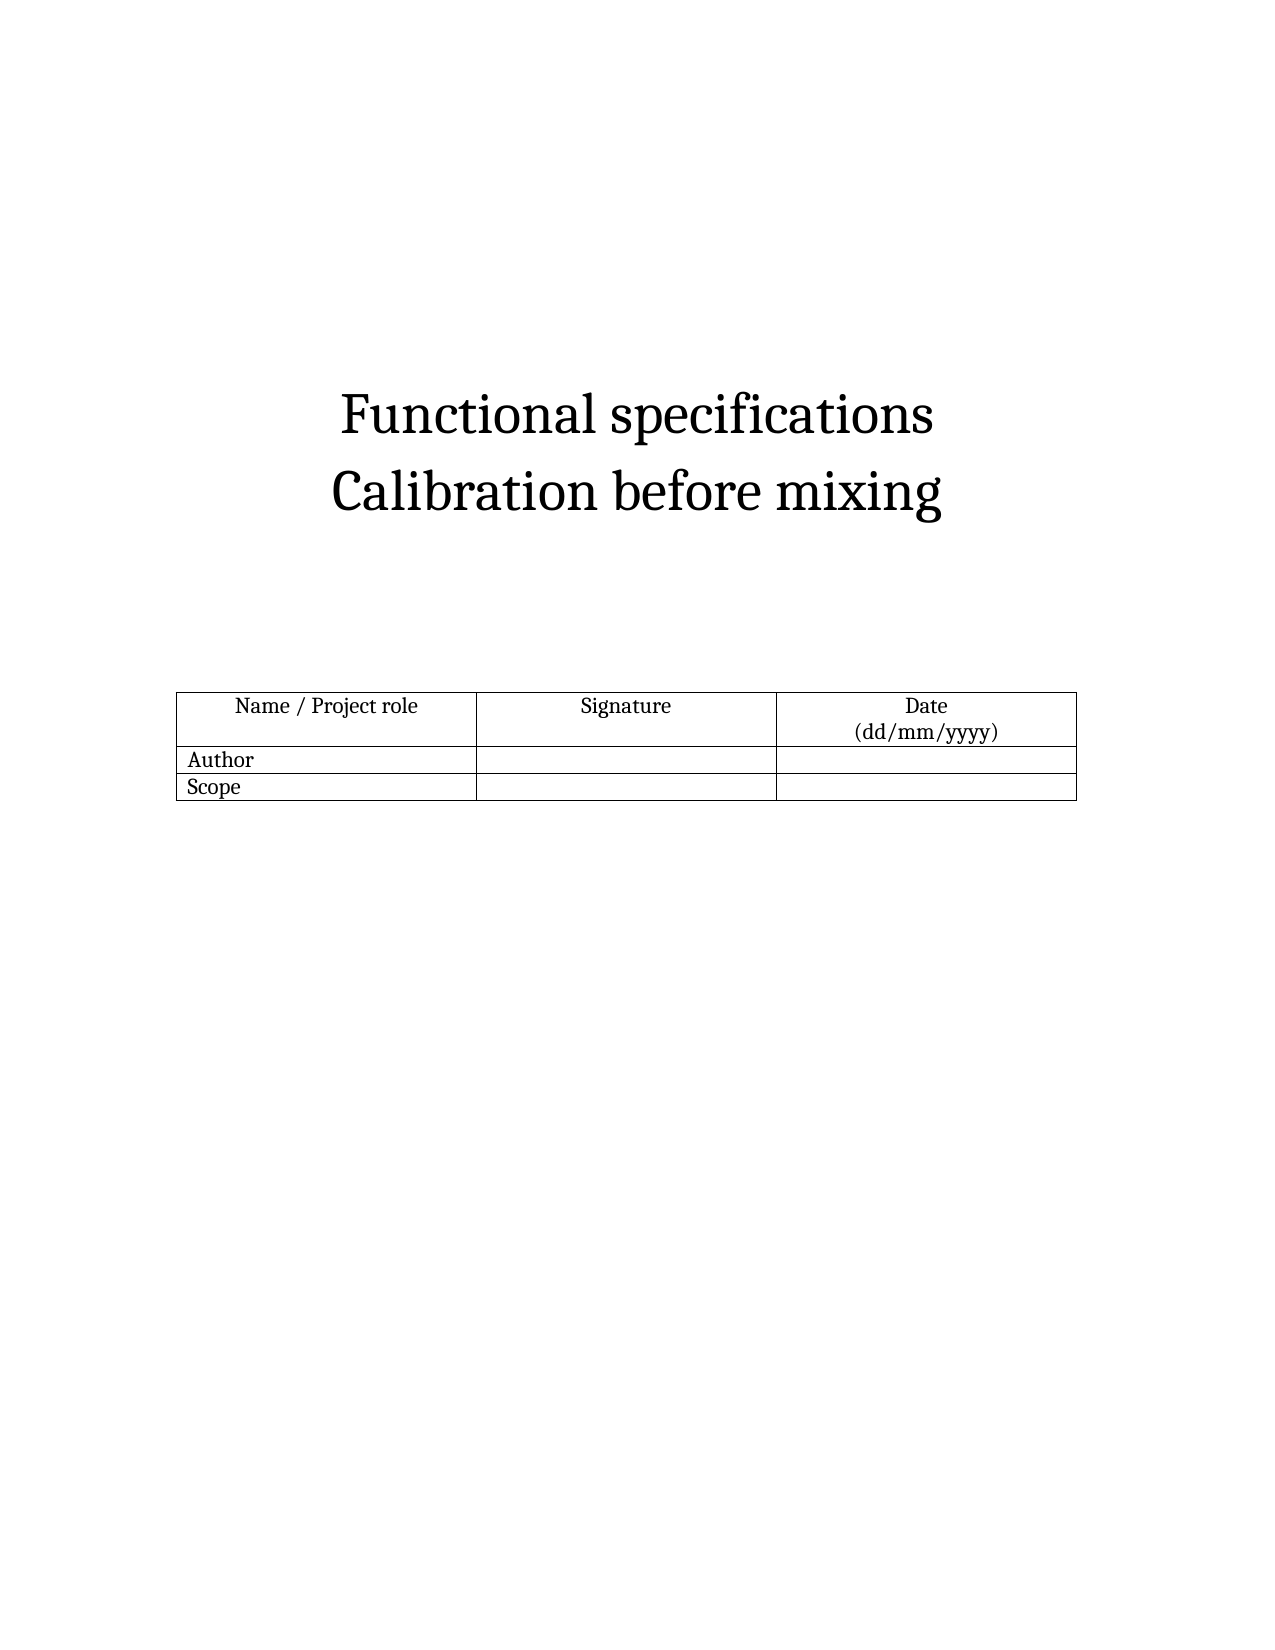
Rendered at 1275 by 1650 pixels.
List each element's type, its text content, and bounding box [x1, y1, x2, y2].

table_header Name / Project role [177, 693, 476, 746]
text Functional specifications Calibration before mixing [187, 150, 1087, 556]
table_cell [477, 774, 776, 800]
table_cell [777, 747, 1076, 773]
table_header Date (dd/mm/yyyy) [777, 693, 1076, 746]
table_cell Scope [177, 774, 476, 800]
table_cell [477, 747, 776, 773]
table_header Signature [477, 693, 776, 746]
table_cell [777, 774, 1076, 800]
table_cell Author [177, 747, 476, 773]
